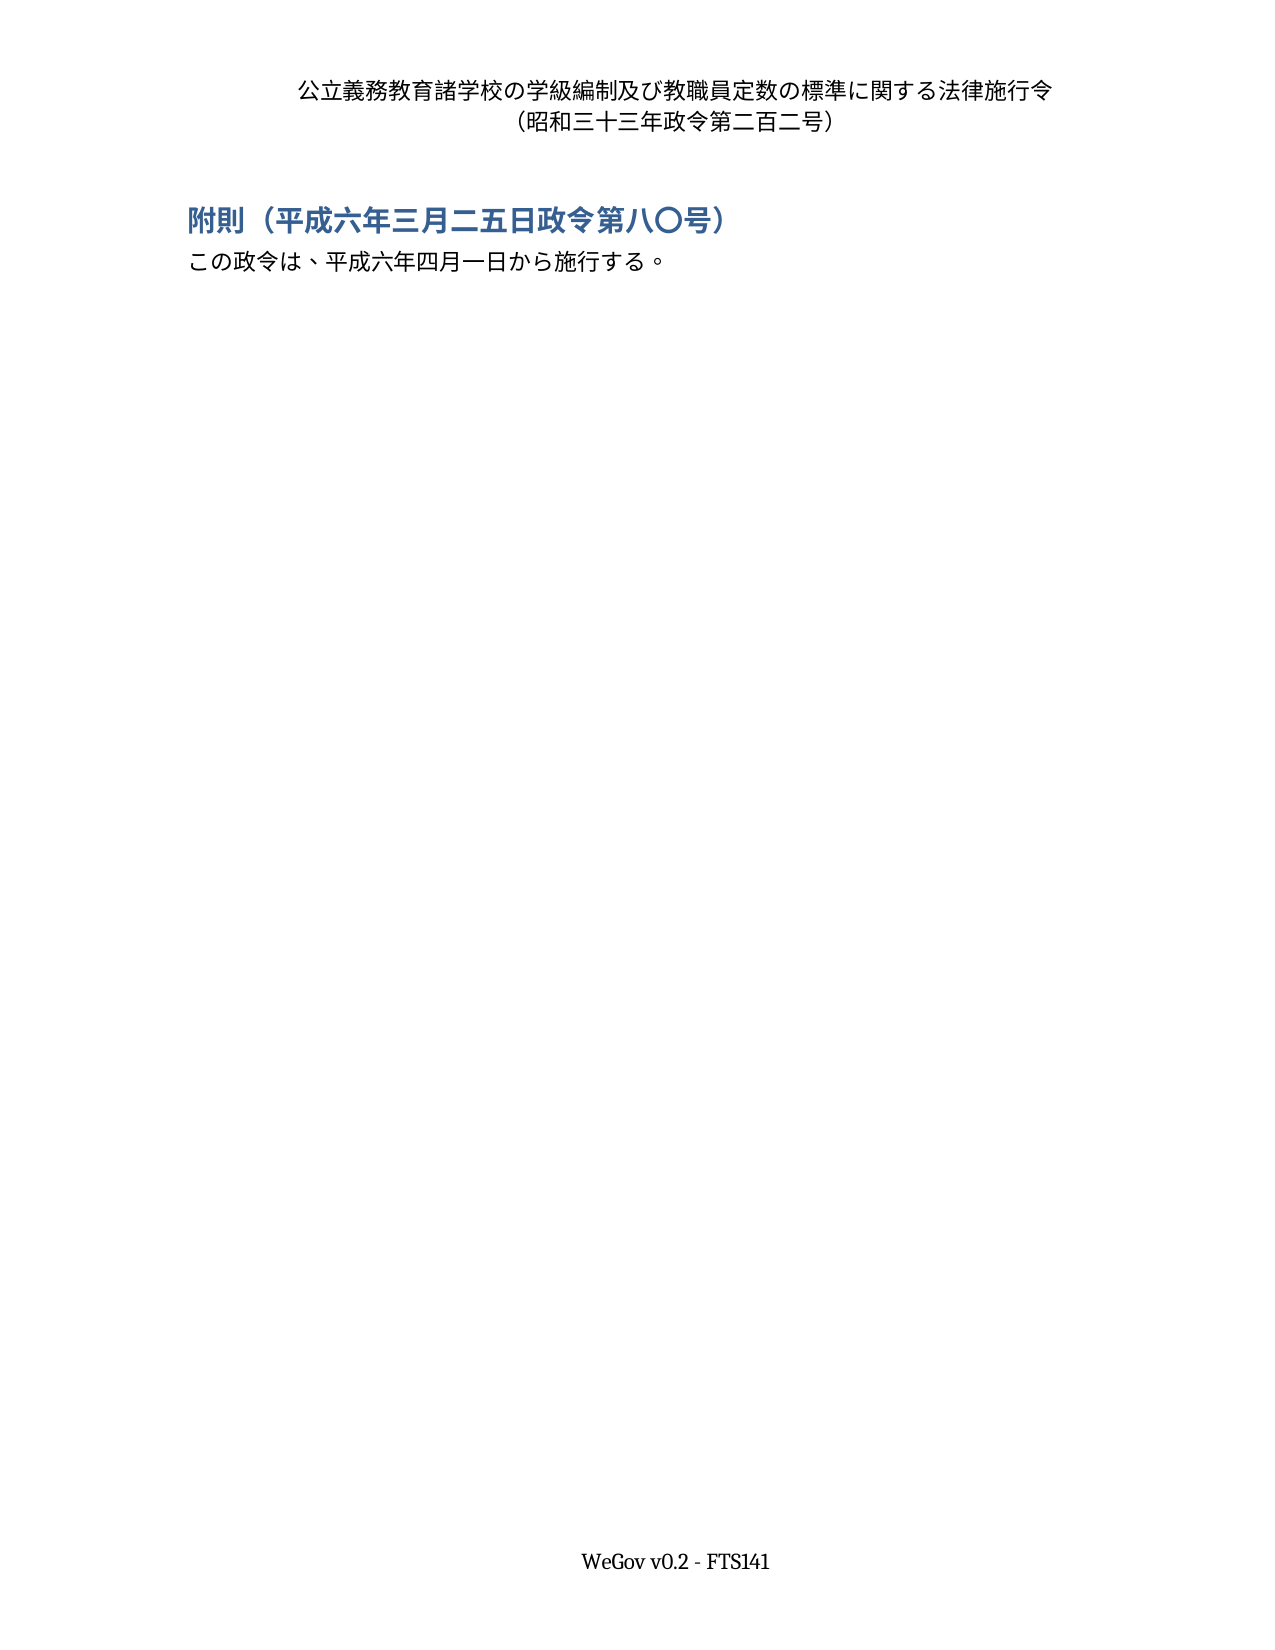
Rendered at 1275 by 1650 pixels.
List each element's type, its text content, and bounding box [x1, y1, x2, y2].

text この政令は、平成六年四月一日から施行する。 [187, 246, 1087, 277]
subtitle 附則（平成六年三月二五日政令第八〇号） [187, 200, 1087, 240]
